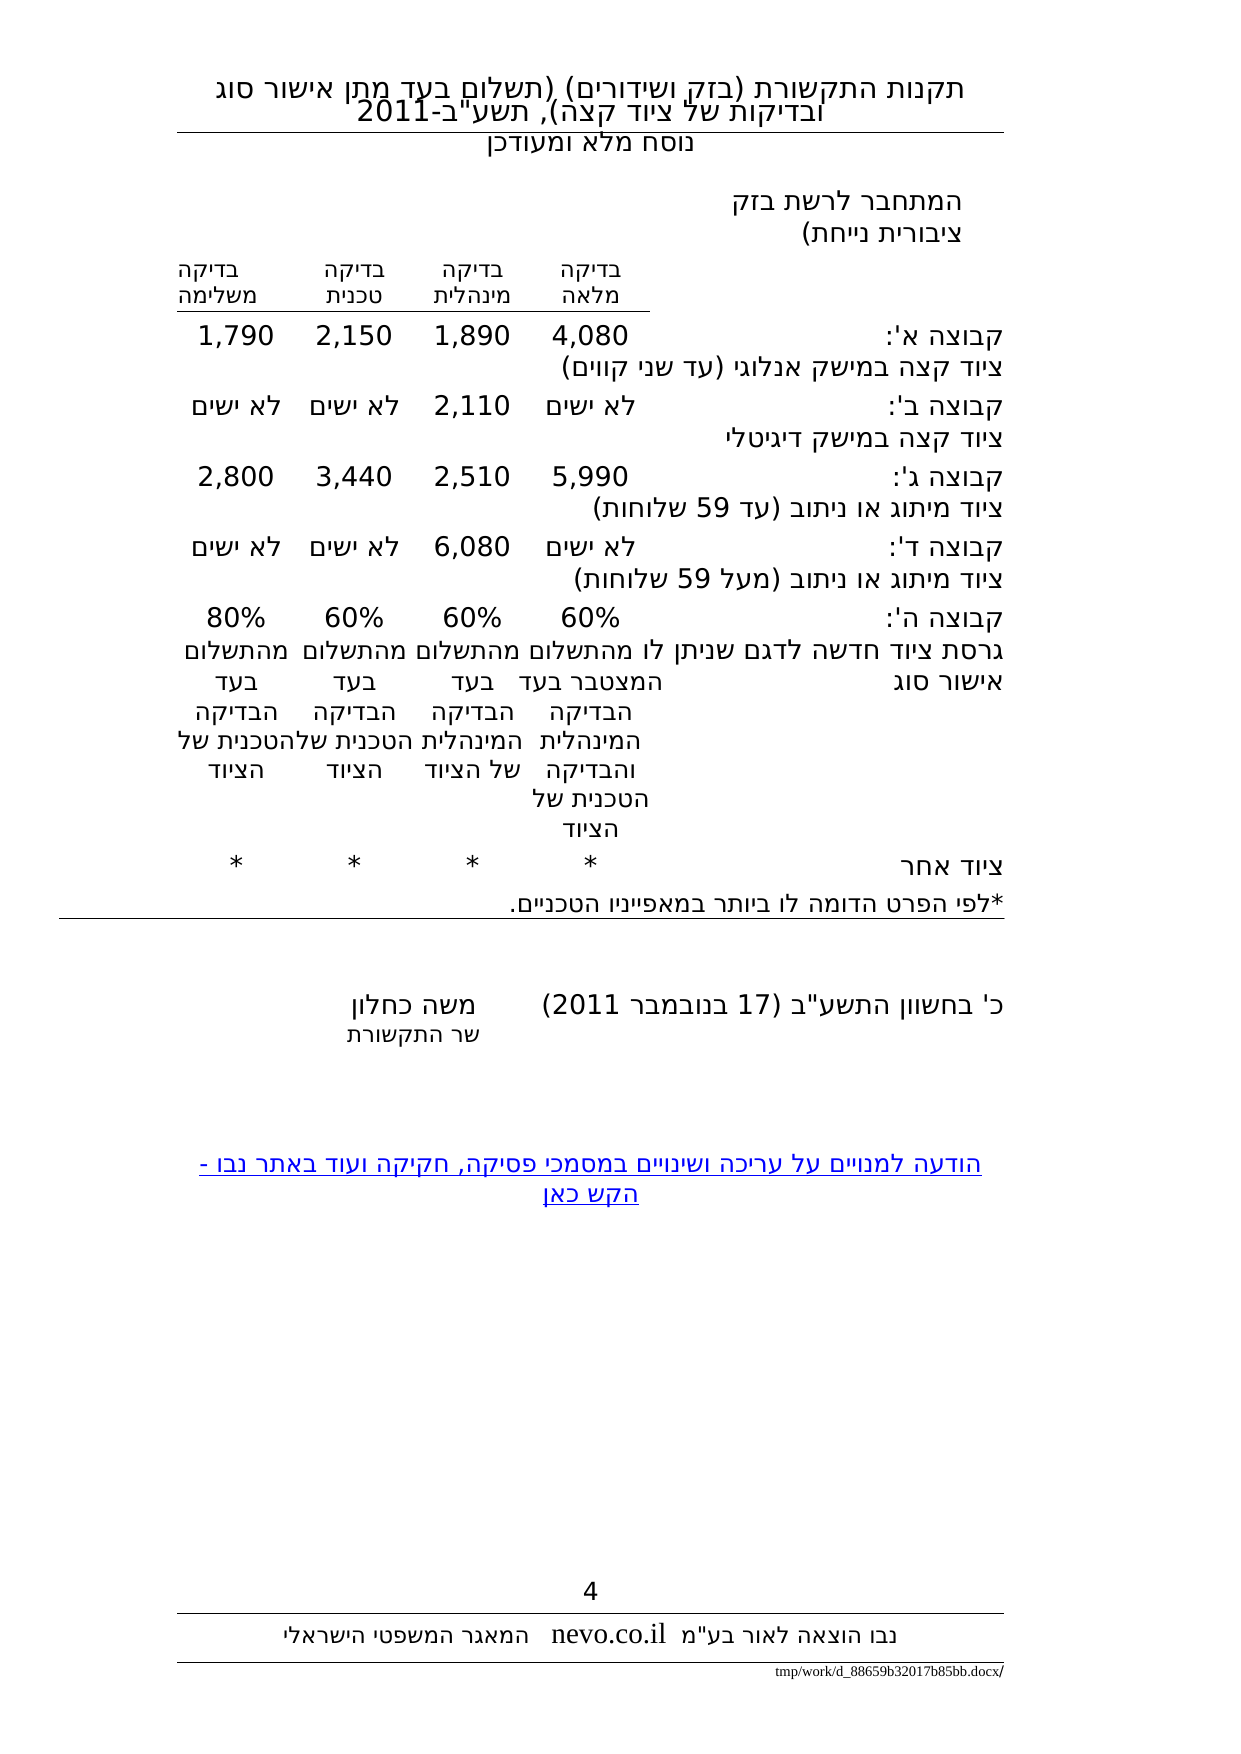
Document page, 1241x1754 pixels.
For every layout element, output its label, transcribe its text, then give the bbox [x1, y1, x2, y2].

text הודעה למנויים על עריכה ושינויים במסמכי פסיקה, חקיקה ועוד באתר נבו - הקש כאן [177, 1150, 1004, 1208]
text *לפי הפרט הדומה לו ביותר במאפייניו הטכניים. [177, 889, 1004, 918]
text אישור סוג המצטבר בעד בעד בעד בעד [177, 666, 1004, 697]
text והבדיקה של הציוד הציוד הציוד [177, 755, 1004, 784]
text כ' בחשוון התשע"ב (17 בנובמבר 2011) משה כחלון [177, 989, 1004, 1021]
text הטכנית של [177, 784, 1004, 814]
text קבוצה ה': 60% 60% 60% 80% [177, 602, 1004, 634]
text קבוצה א': 4,080 1,890 2,150 1,790 [177, 320, 1004, 351]
text קבוצה ב': לא ישים 2,110 לא ישים לא ישים [177, 391, 1004, 422]
text ציוד אחר * * * * [177, 850, 1004, 882]
text קבוצה ג': 5,990 2,510 3,440 2,800 [177, 461, 1004, 493]
text גרסת ציוד חדשה לדגם שניתן לו מהתשלום מהתשלום מהתשלום מהתשלום [177, 634, 1004, 666]
text מלאה מינהלית טכנית משלימה [177, 283, 650, 311]
text ציוד קצה במישק דיגיטלי [177, 422, 1004, 454]
text שר התקשורת [177, 1021, 1004, 1047]
text הציוד [177, 814, 1004, 843]
text ציוד מיתוג או ניתוב (עד 59 שלוחות) [177, 493, 1004, 524]
text הבדיקה הבדיקה הבדיקה הבדיקה [177, 697, 1004, 726]
text ציוד מיתוג או ניתוב (מעל 59 שלוחות) [177, 563, 1004, 595]
text קבוצה ד': לא ישים 6,080 לא ישים לא ישים [177, 532, 1004, 563]
text ציוד קצה במישק אנלוגי (עד שני קווים) [177, 351, 1004, 383]
text בדיקה בדיקה בדיקה בדיקה [177, 256, 650, 283]
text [650, 185, 1004, 248]
text המינהלית המינהלית הטכנית של הטכנית של [177, 726, 1004, 755]
